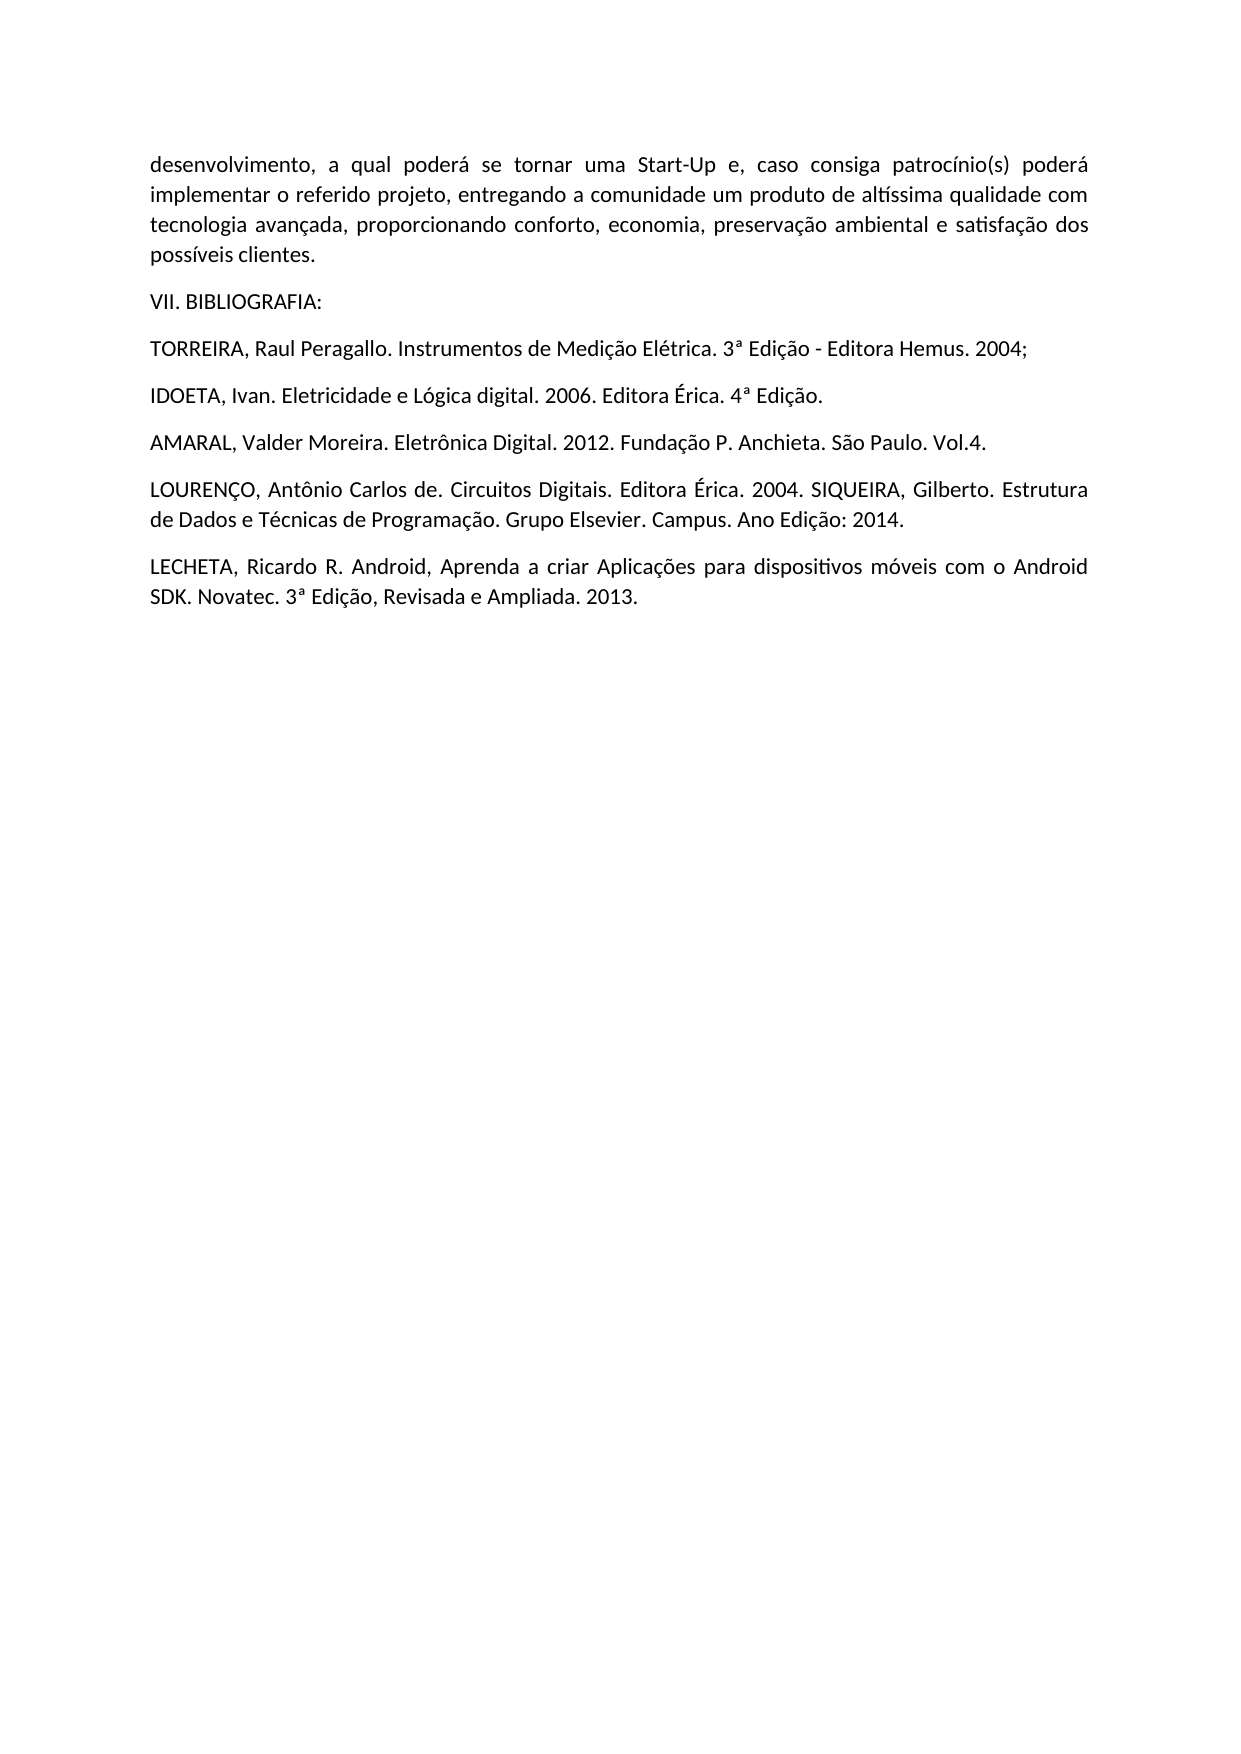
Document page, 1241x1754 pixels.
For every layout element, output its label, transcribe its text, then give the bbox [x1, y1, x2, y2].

text LECHETA, Ricardo R. Android, Aprenda a criar Aplicações para dispositivos móveis com o Android SDK. Novatec. 3ª Edição, Revisada e Ampliada. 2013. [150, 552, 1090, 610]
text LOURENÇO, Antônio Carlos de. Circuitos Digitais. Editora Érica. 2004. SIQUEIRA, Gilberto. Estrutura de Dados e Técnicas de Programação. Grupo Elsevier. Campus. Ano Edição: 2014. [150, 475, 1090, 533]
text IDOETA, Ivan. Eletricidade e Lógica digital. 2006. Editora Érica. 4ª Edição. [150, 381, 1090, 409]
text TORREIRA, Raul Peragallo. Instrumentos de Medição Elétrica. 3ª Edição - Editora Hemus. 2004; [150, 334, 1090, 362]
text AMARAL, Valder Moreira. Eletrônica Digital. 2012. Fundação P. Anchieta. São Paulo. Vol.4. [150, 428, 1090, 456]
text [150, 150, 1090, 269]
text VII. BIBLIOGRAFIA: [150, 287, 1090, 316]
